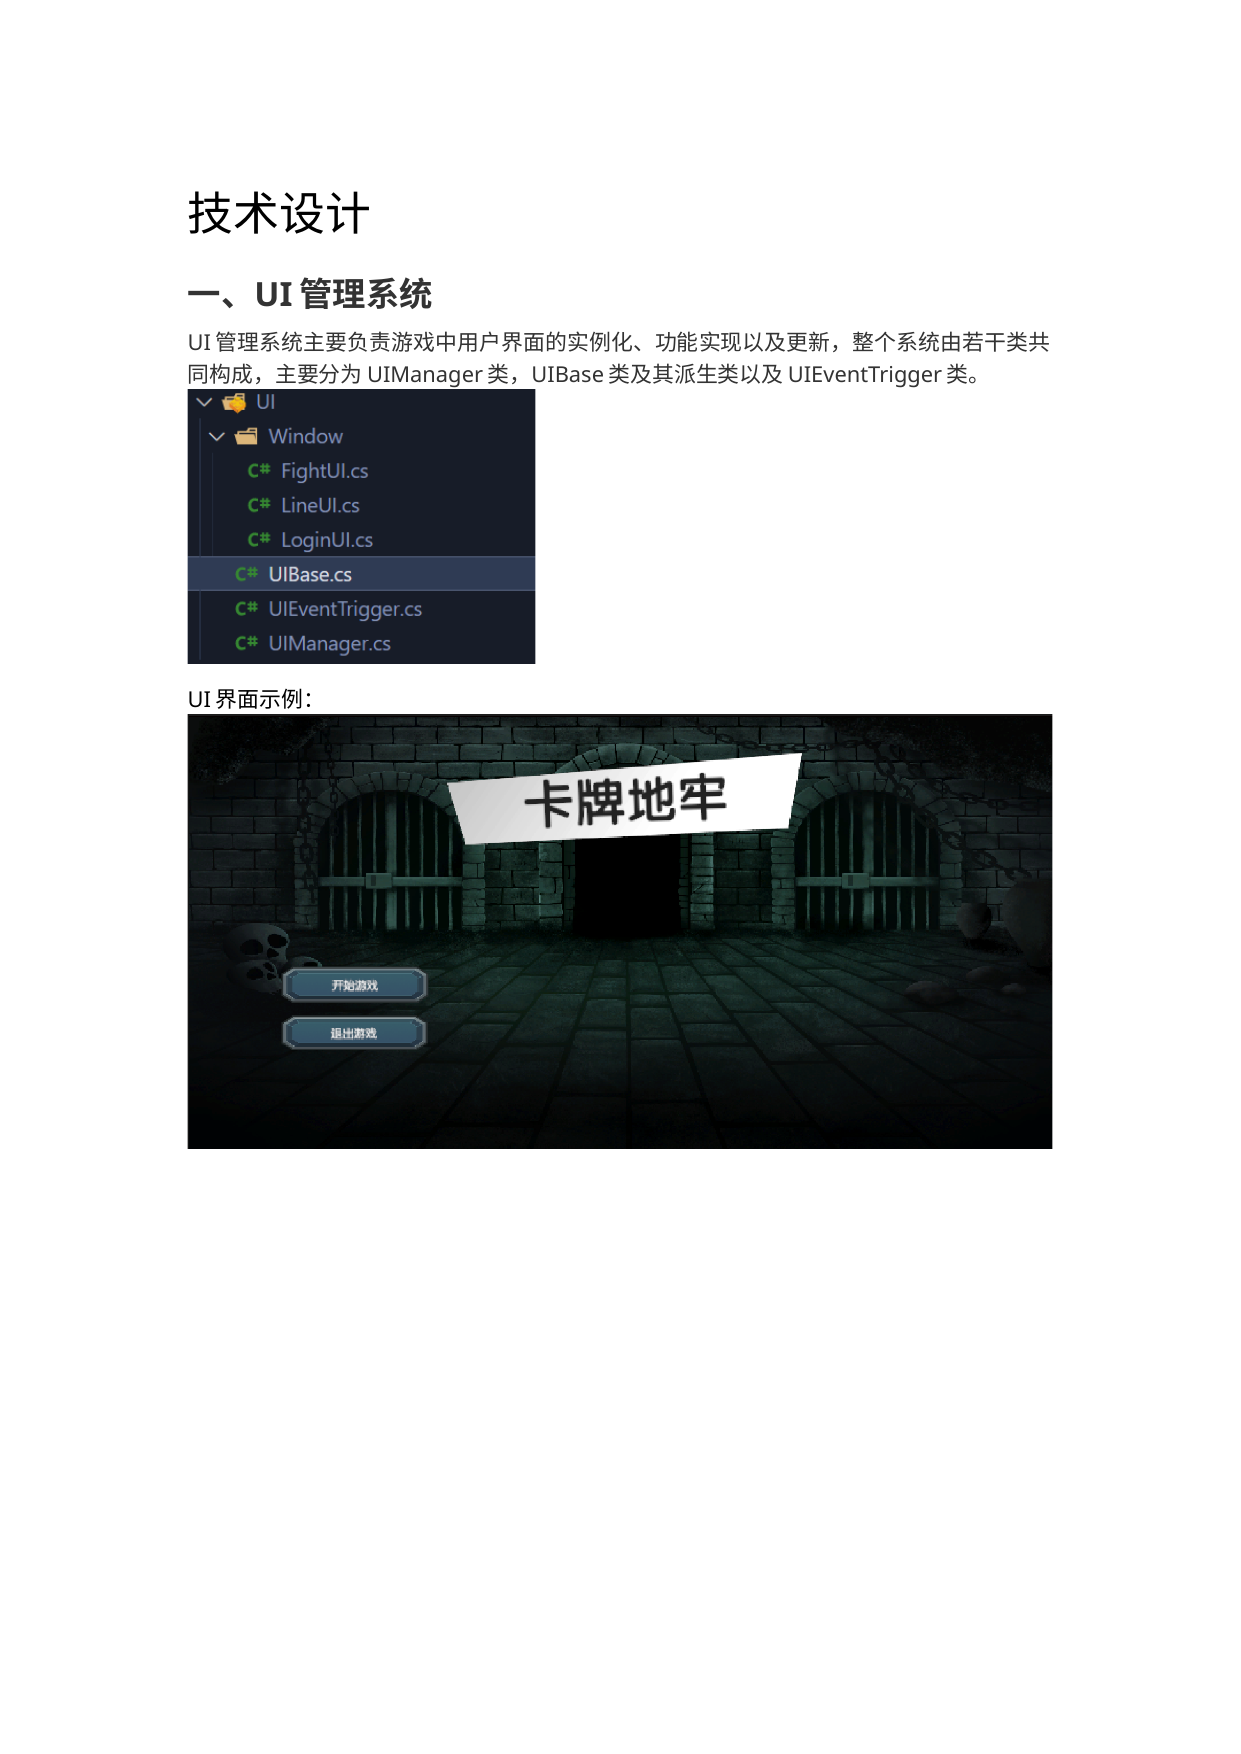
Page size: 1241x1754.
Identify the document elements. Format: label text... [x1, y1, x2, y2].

text 技术设计 [187, 162, 1053, 259]
list UI界面示例： [187, 682, 1053, 714]
picture [187, 714, 1053, 1149]
picture [187, 389, 536, 664]
list UI管理系统主要负责游戏中用户界面的实例化、功能实现以及更新，整个系统由若干类共同构成，主要分为UIManager类，UIBase类及其派生类以及UIEventTrigger类。 [187, 324, 1053, 389]
list 一、UI管理系统 [187, 259, 1053, 324]
